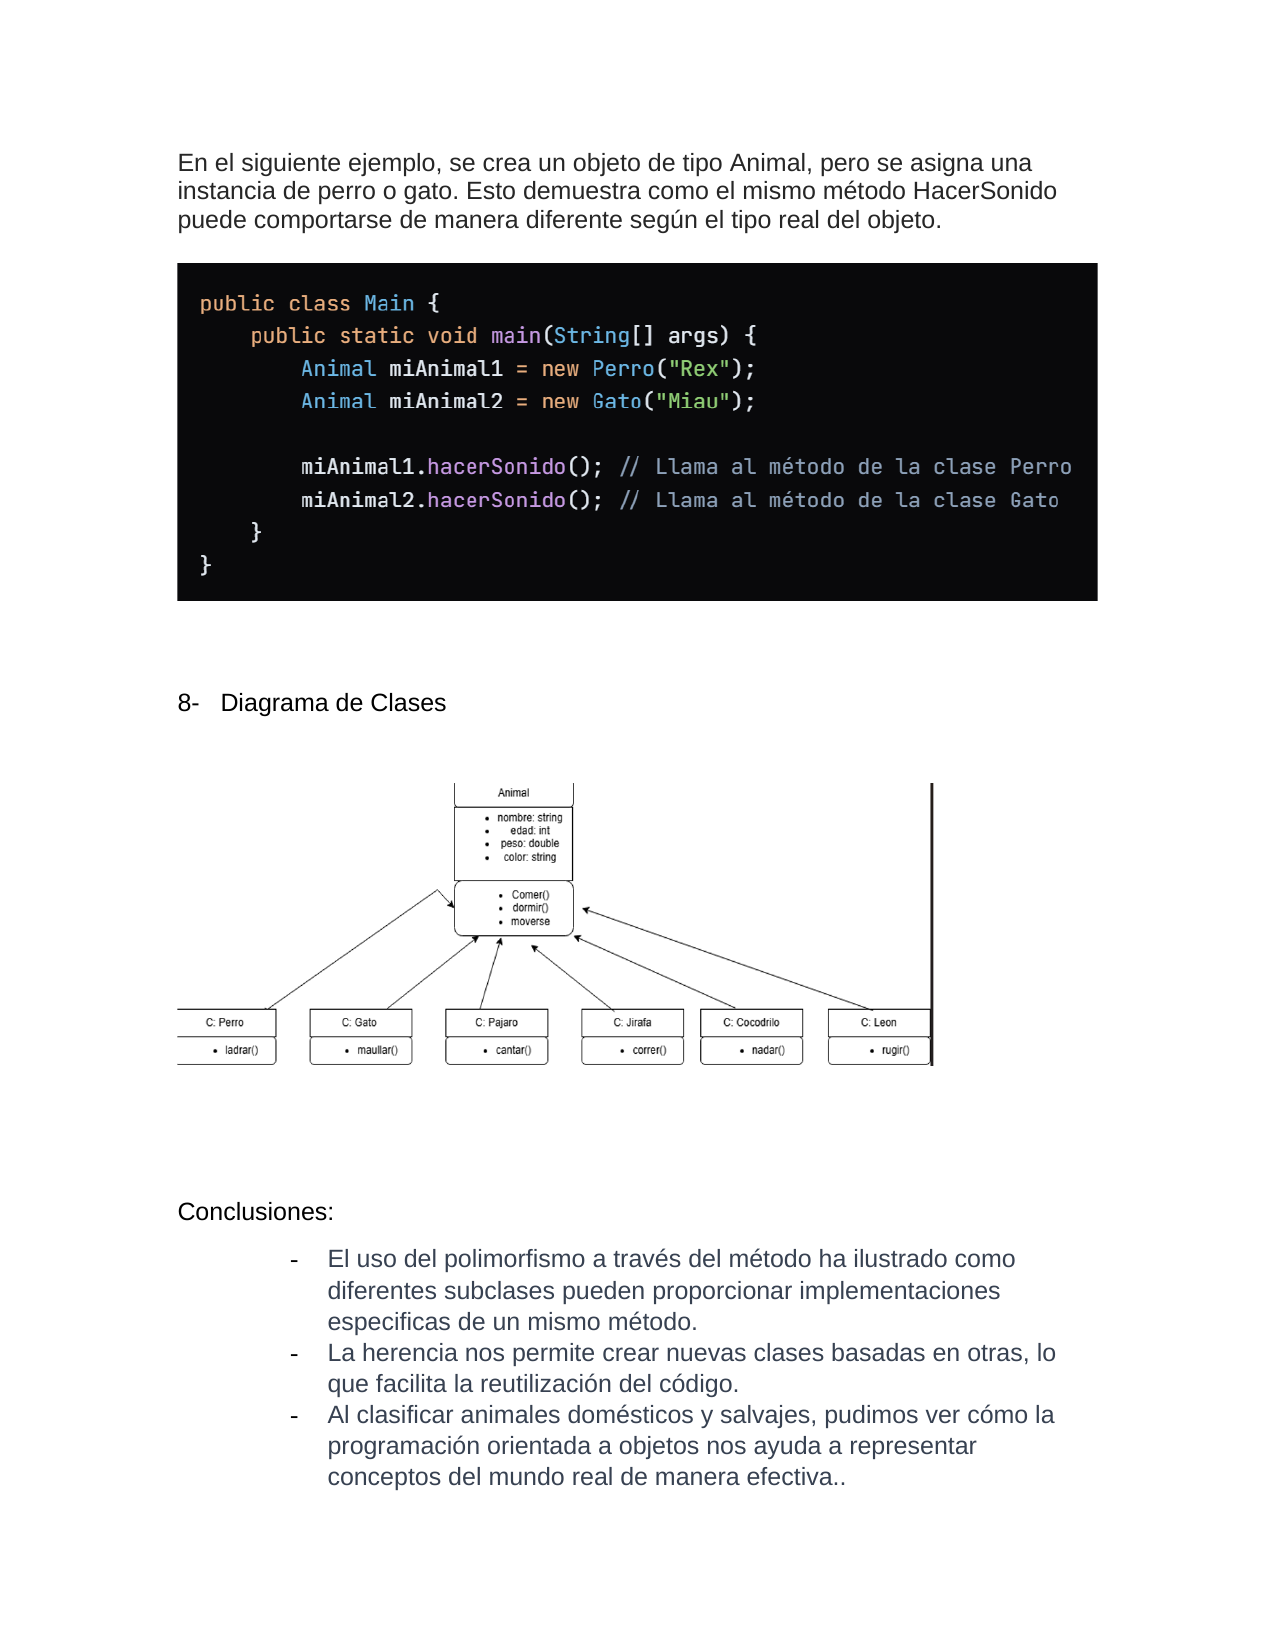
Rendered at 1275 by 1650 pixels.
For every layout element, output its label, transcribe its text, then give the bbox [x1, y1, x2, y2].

text 8- Diagrama de Clases [177, 688, 1098, 717]
picture [177, 263, 1098, 601]
list La herencia nos permite crear nuevas clases basadas en otras, lo que facilita la reutilización del código. [290, 1338, 1098, 1398]
text Conclusiones: [177, 1197, 1098, 1226]
list Al clasificar animales domésticos y salvajes, pudimos ver cómo la programación orientada a objetos nos ayuda a representar conceptos del mundo real de manera efectiva.. [290, 1400, 1098, 1491]
text En el siguiente ejemplo, se crea un objeto de tipo Animal, pero se asigna una instancia de perro o gato. Esto demuestra como el mismo método HacerSonido puede comportarse de manera diferente según el tipo real del objeto. [177, 148, 1098, 234]
picture [177, 783, 934, 1066]
list El uso del polimorfismo a través del método ha ilustrado como diferentes subclases pueden proporcionar implementaciones especificas de un mismo método. [290, 1244, 1098, 1335]
